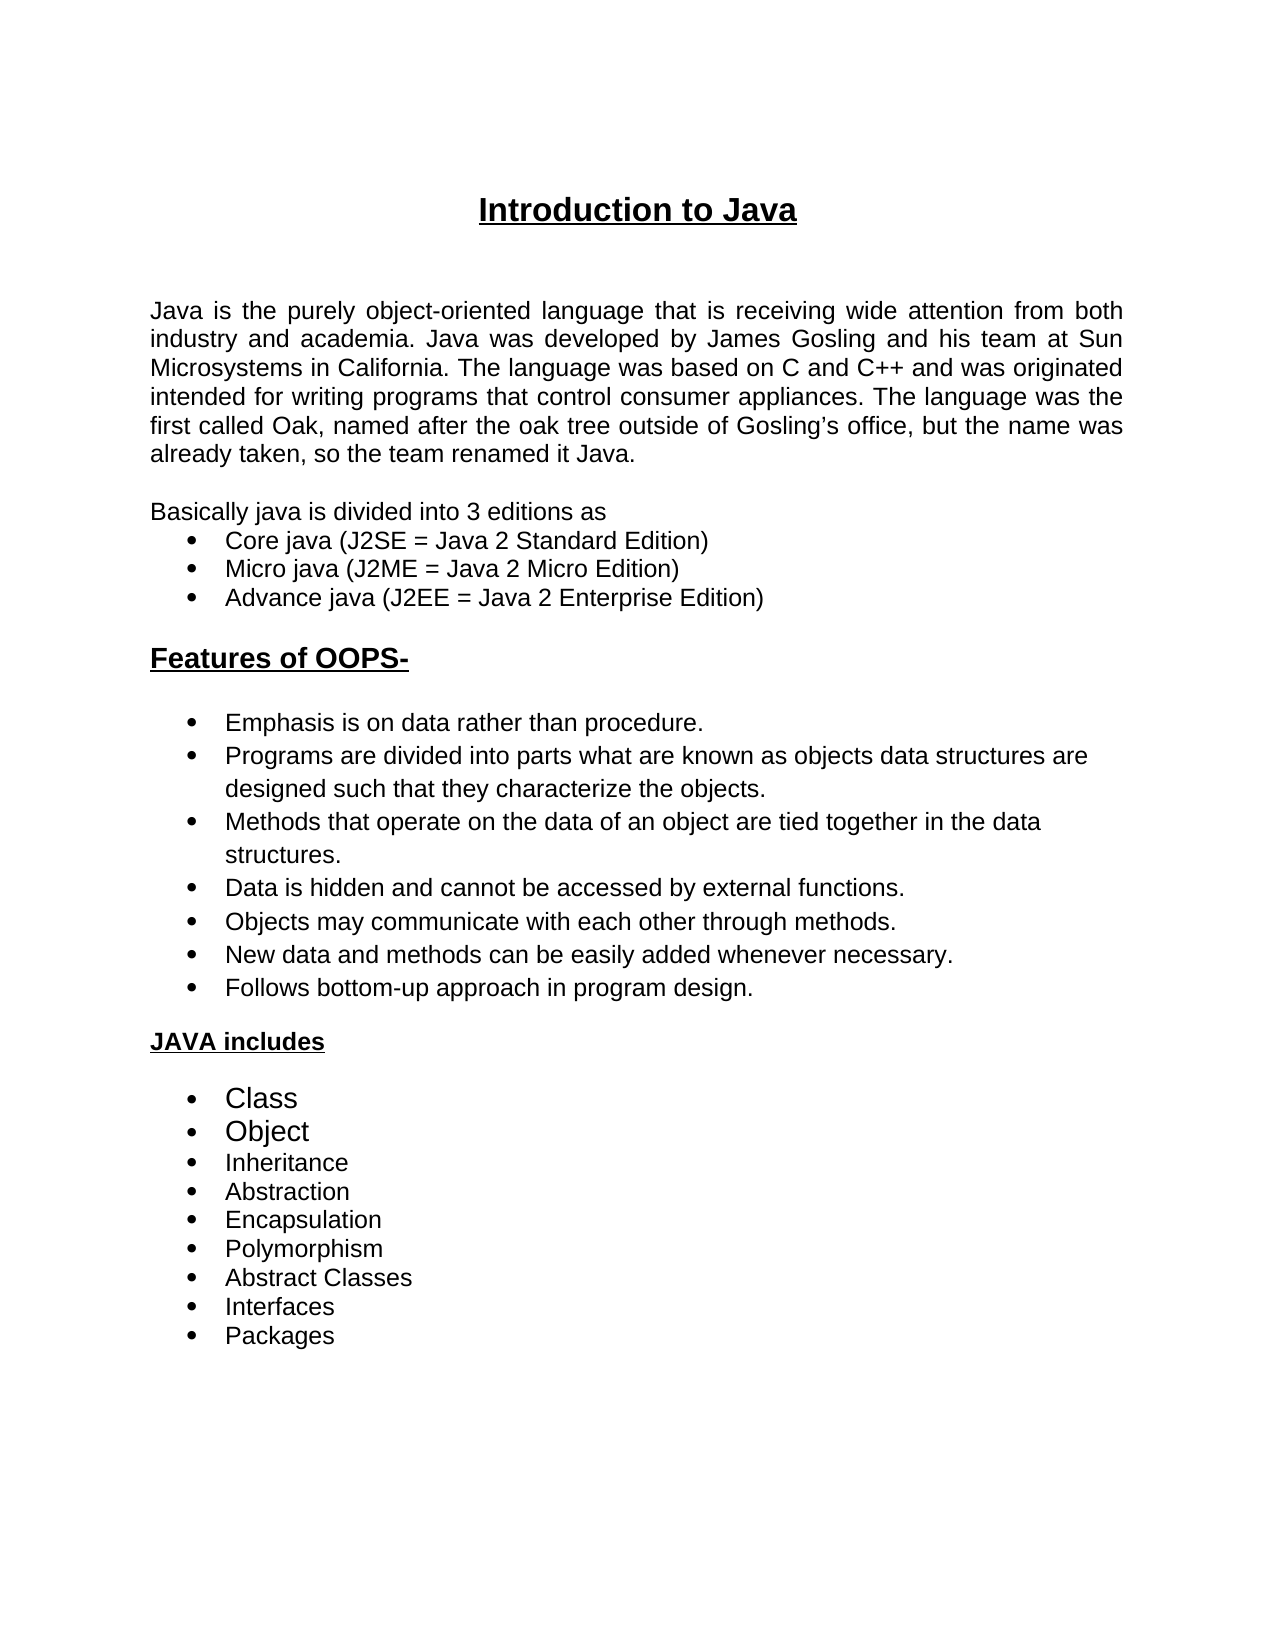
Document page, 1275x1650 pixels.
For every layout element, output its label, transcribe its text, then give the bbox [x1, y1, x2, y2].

list Abstraction [187, 1177, 1125, 1205]
list Methods that operate on the data of an object are tied together in the data structures. [187, 807, 1125, 869]
list Packages [187, 1321, 1125, 1350]
list Abstract Classes [187, 1263, 1125, 1292]
text Java is the purely object-oriented language that is receiving wide attention from both industry and academia. Java was developed by James Gosling and his team at Sun Microsystems in . The language was based on C and C++ and was originated intended for writing programs that control consumer appliances. The language was the first called Oak, named after the oak tree outside of Gosling’s office, but the name was already taken, so the team renamed it Java. [150, 296, 1125, 468]
list Interfaces [187, 1292, 1125, 1321]
text Basically java is divided into 3 editions as [150, 497, 1125, 526]
list Inheritance [187, 1148, 1125, 1177]
list Object [187, 1114, 1125, 1148]
text JAVA includes [150, 1027, 1125, 1056]
list Programs are divided into parts what are known as objects data structures are designed such that they characterize the objects. [187, 741, 1125, 803]
list Objects may communicate with each other through methods. [187, 907, 1125, 935]
list Class [187, 1081, 1125, 1114]
list New data and methods can be easily added whenever necessary. [187, 940, 1125, 968]
list Core java (J2SE = Java 2 Standard Edition) [187, 526, 1125, 554]
list Advance java (J2EE = Java 2 Enterprise Edition) [187, 583, 1125, 612]
list Emphasis is on data rather than procedure. [187, 708, 1125, 737]
list Polymorphism [187, 1234, 1125, 1263]
list Data is hidden and cannot be accessed by external functions. [187, 873, 1125, 902]
list Micro java (J2ME = Java 2 Micro Edition) [187, 554, 1125, 583]
list Follows bottom-up approach in program design. [187, 973, 1125, 1002]
list Encapsulation [187, 1205, 1125, 1234]
text Introduction to Java [150, 190, 1125, 228]
text Features of OOPS- [150, 641, 1125, 674]
